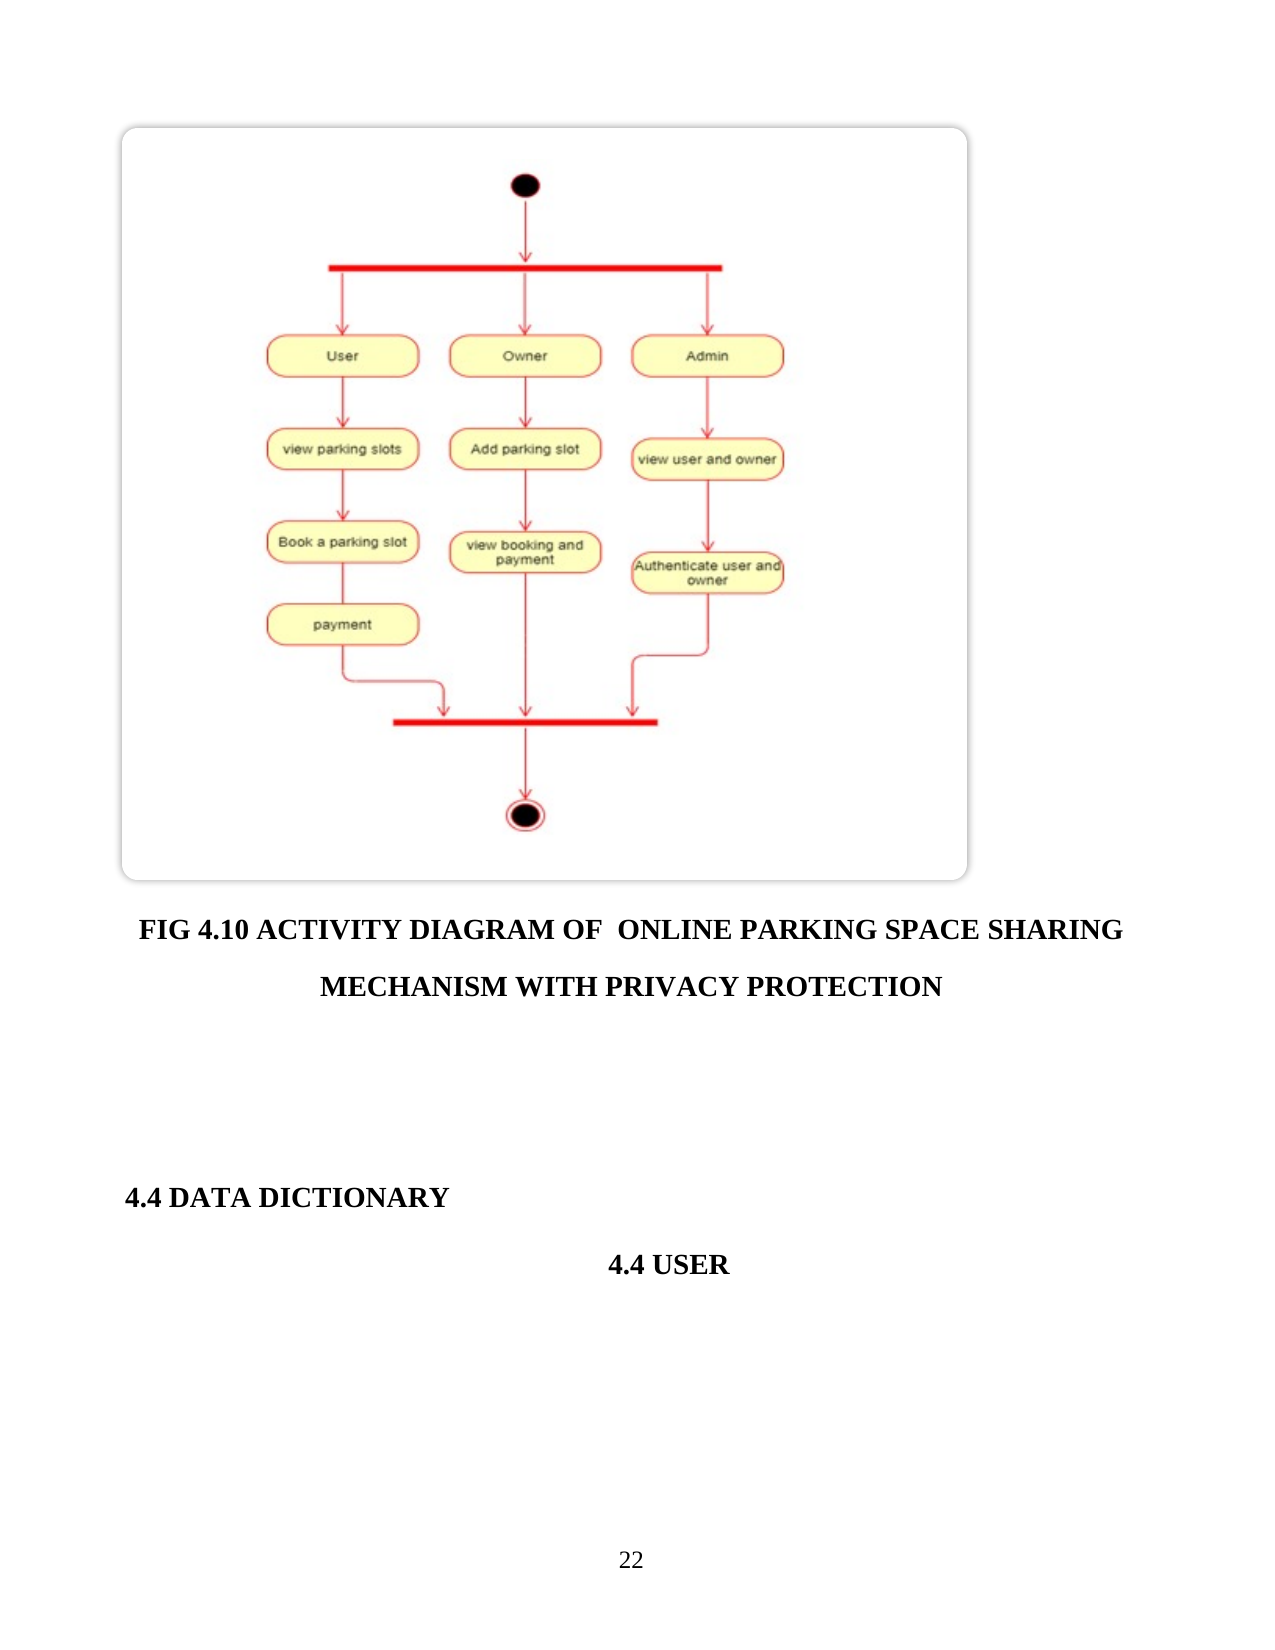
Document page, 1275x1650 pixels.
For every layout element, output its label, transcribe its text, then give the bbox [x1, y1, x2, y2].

text FIG 4.10 ACTIVITY DIAGRAM OF ONLINE PARKING SPACE SHARING MECHANISM WITH PRIVACY PROTECTION [125, 912, 1137, 1003]
text 4.4 DATA DICTIONARY [125, 1180, 1137, 1214]
picture [153, 159, 936, 848]
text 4.4 USER [200, 1247, 1137, 1281]
